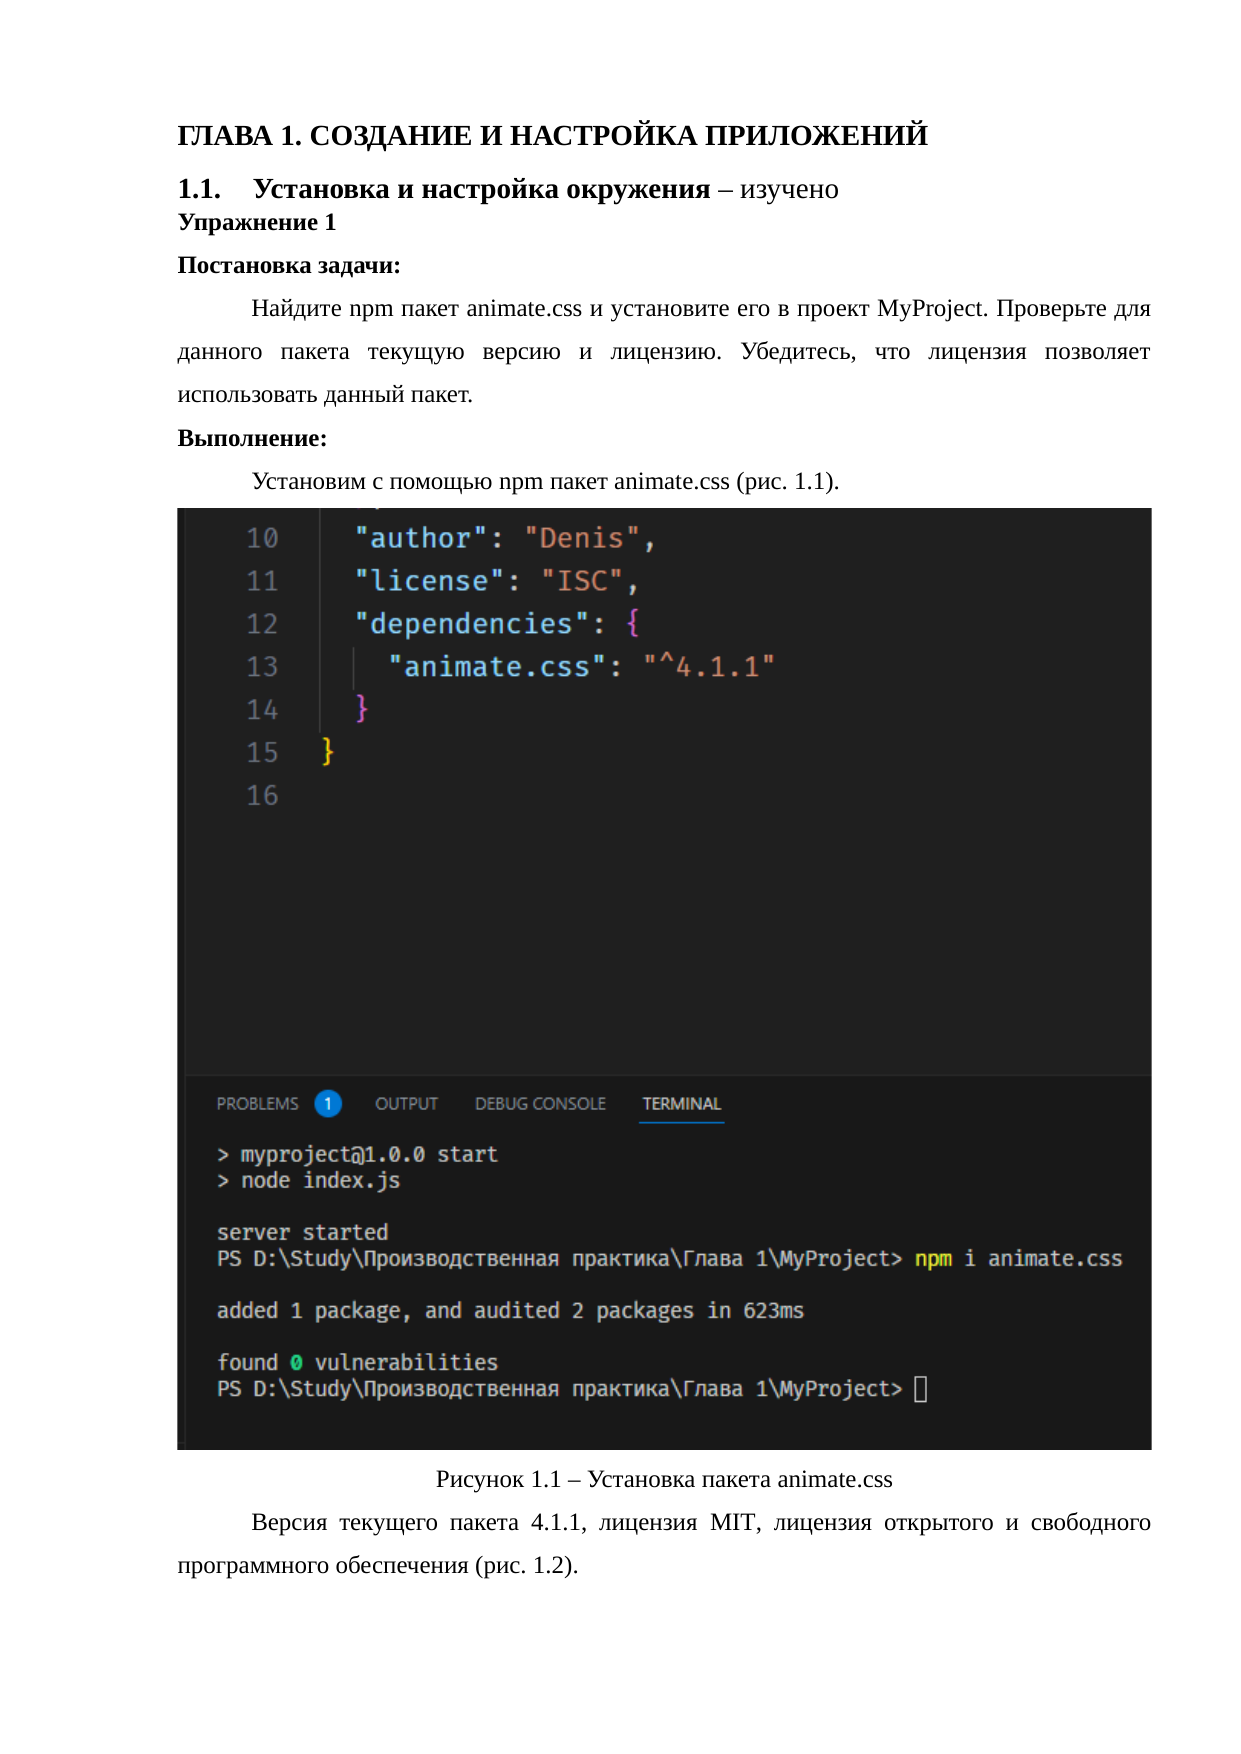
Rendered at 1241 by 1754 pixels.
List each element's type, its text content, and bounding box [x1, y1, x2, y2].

text Выполнение: [177, 423, 1152, 451]
text Рисунок 1.1 – Установка пакета animate.css [177, 1464, 1152, 1492]
list Упражнение 1 [177, 207, 1152, 236]
text Постановка задачи: [177, 250, 1152, 279]
text ГЛАВА 1. СОЗДАНИЕ И НАСТРОЙКА ПРИЛОЖЕНИЙ [177, 118, 1152, 152]
text Версия текущего пакета 4.1.1, лицензия MIT, лицензия открытого и свободного программного обеспечения (рис. 1.2). [177, 1507, 1152, 1579]
text Найдите npm пакет animate.css и установите его в проект MyProject. Проверьте для данного пакета текущую версию и лицензию. Убедитесь, что лицензия позволяет использовать данный пакет. [177, 293, 1152, 408]
list Установка и настройка окружения – изучено [177, 171, 1152, 204]
picture [177, 508, 1152, 1450]
text Установим с помощью npm пакет animate.css (рис. 1.1). [177, 466, 1152, 494]
